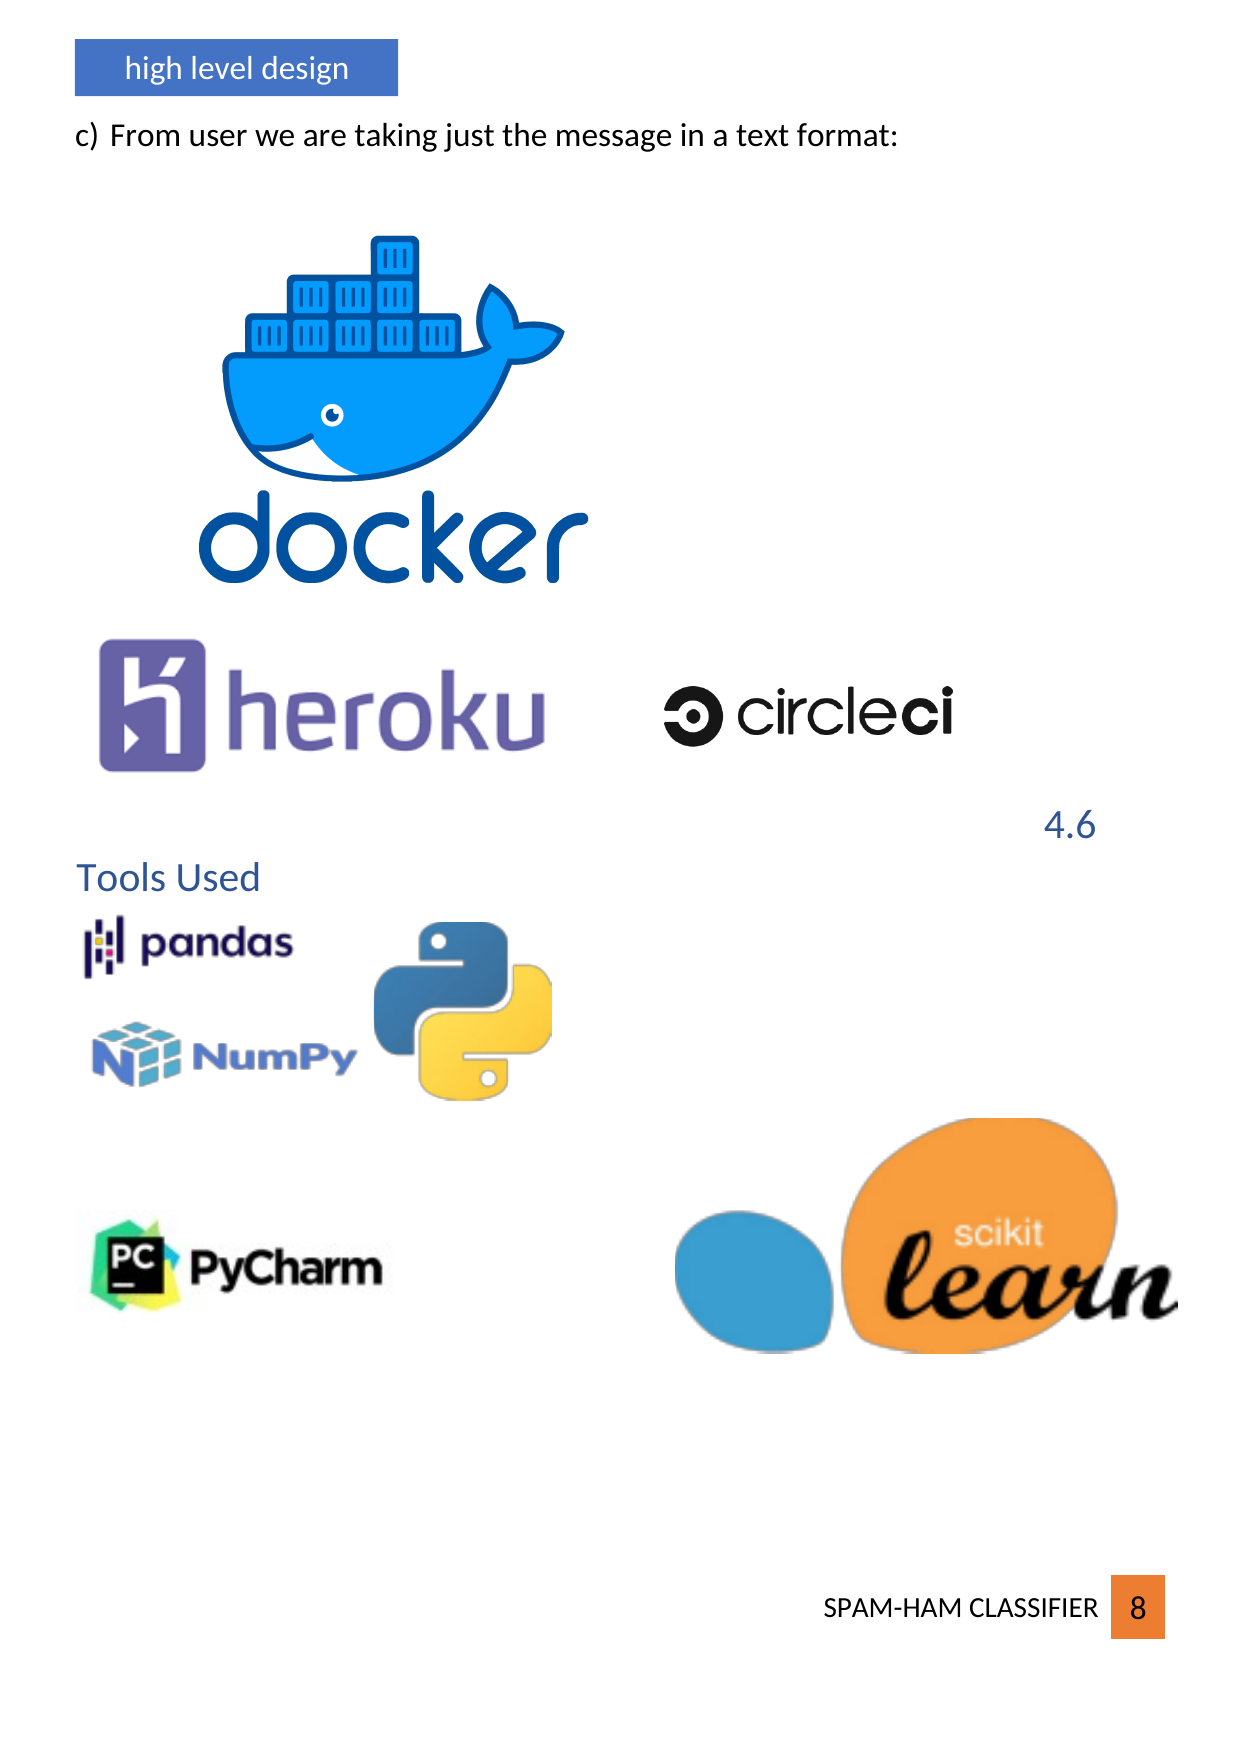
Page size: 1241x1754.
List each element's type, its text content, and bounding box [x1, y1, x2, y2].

picture [75, 229, 712, 588]
picture [75, 922, 552, 1102]
picture [75, 903, 301, 994]
picture [75, 1210, 393, 1334]
picture [675, 1118, 1178, 1354]
picture [76, 589, 1044, 839]
list From user we are taking just the message in a text format: [75, 114, 1158, 155]
